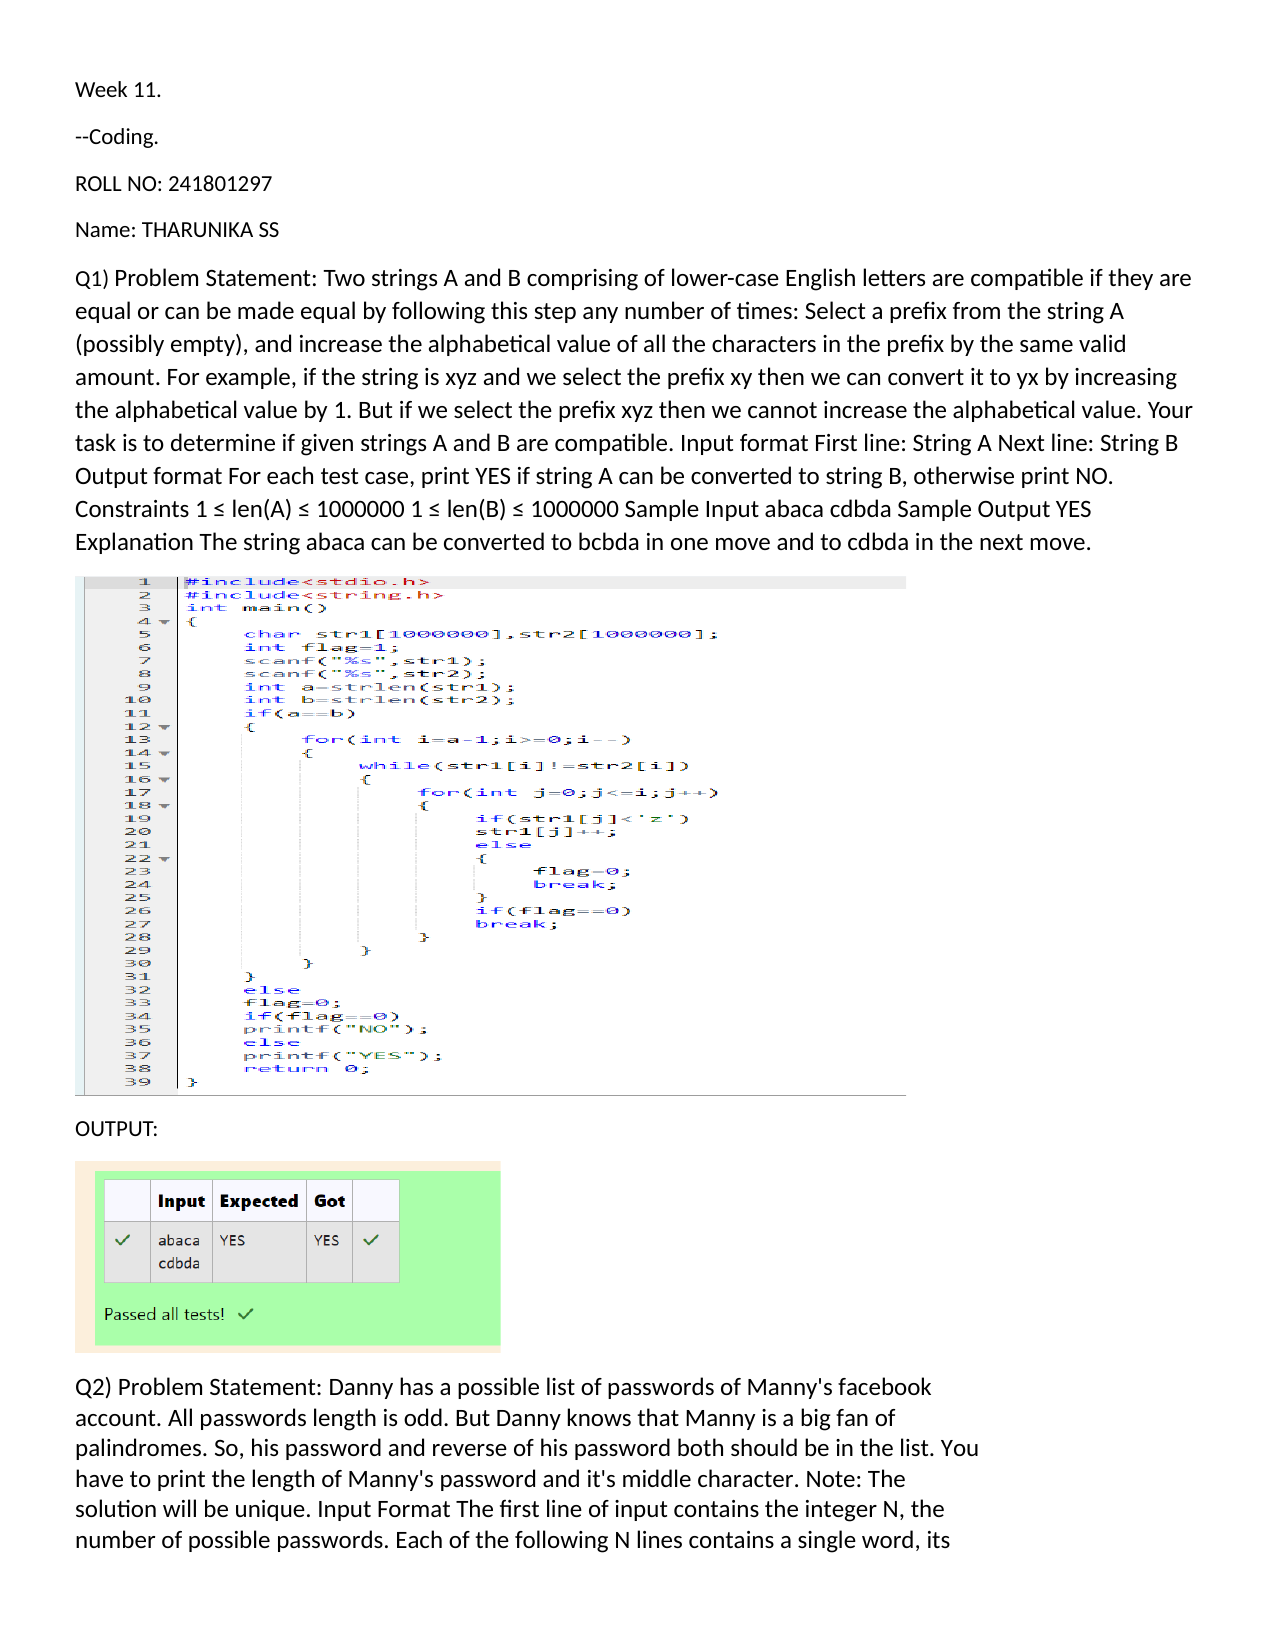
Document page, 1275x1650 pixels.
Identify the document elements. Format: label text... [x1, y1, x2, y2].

text Week 11. [75, 75, 1200, 103]
text ROLL NO: 241801297 [75, 169, 1200, 197]
text --Coding. [75, 122, 1200, 150]
picture [75, 575, 907, 1096]
picture [75, 1161, 501, 1353]
text Name: THARUNIKA SS [75, 216, 1200, 244]
text OUTPUT: [75, 1114, 1200, 1142]
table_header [64, 1371, 1001, 1575]
text Q1) Problem Statement: Two strings A and B comprising of lower-case English letters are compatible if they are equal or can be made equal by following this step any number of times: Select a prefix from the string A (possibly empty), and increase the alphabetical value of all the characters in the prefix by the same valid amount. For example, if the string is xyz and we select the prefix xy then we can convert it to yx by increasing the alphabetical value by 1. But if we select the prefix xyz then we cannot increase the alphabetical value. Your task is to determine if given strings A and B are compatible. Input format First line: String A Next line: String B Output format For each test case, print YES if string A can be converted to string B, otherwise print NO. Constraints 1 ≤ len(A) ≤ 1000000 1 ≤ len(B) ≤ 1000000 Sample Input abaca cdbda Sample Output YES Explanation The string abaca can be converted to bcbda in one move and to cdbda in the next move. [75, 262, 1200, 556]
